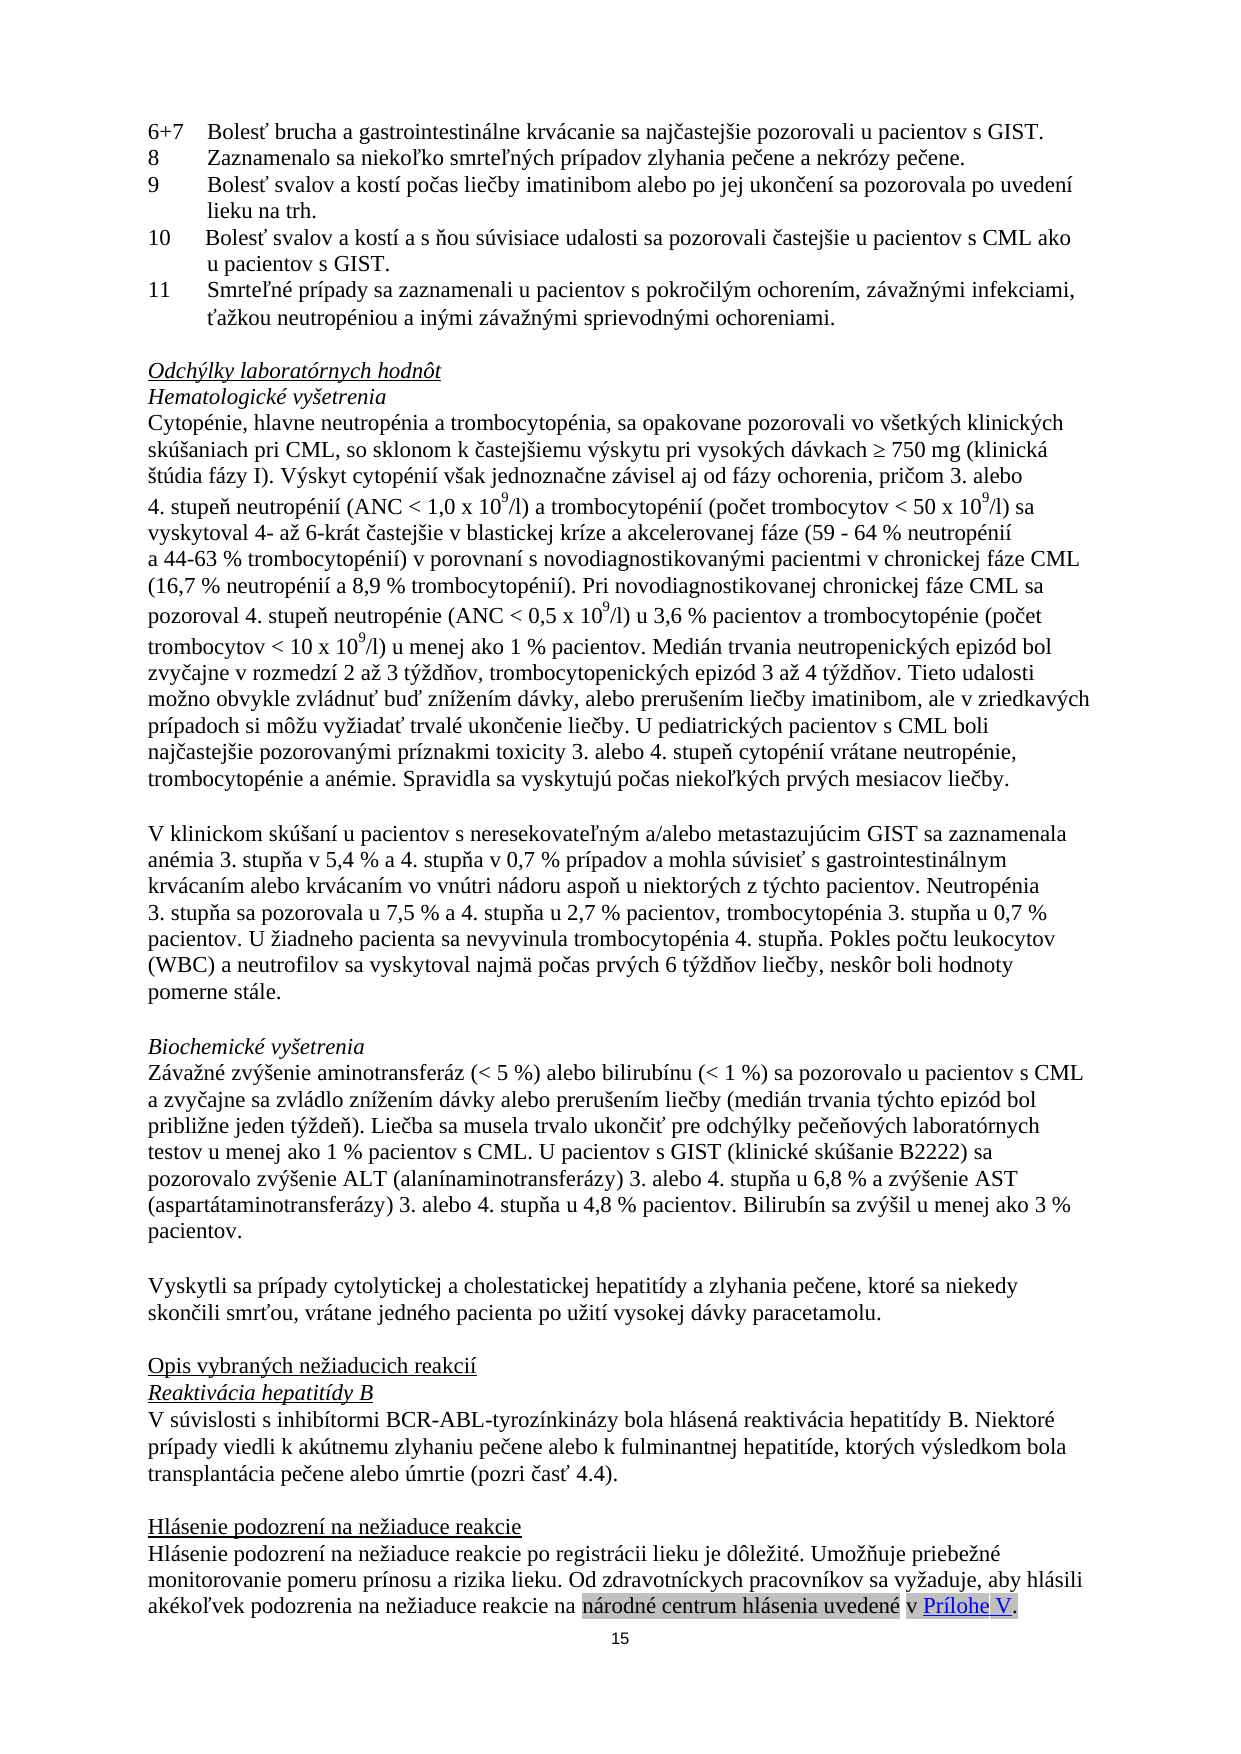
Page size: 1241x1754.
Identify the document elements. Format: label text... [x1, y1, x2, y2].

text 8 Zaznamenalo sa niekoľko smrteľných prípadov zlyhania pečene a nekrózy pečene. [148, 144, 1092, 171]
text Opis vybraných nežiaducich reakcií [148, 1352, 1092, 1379]
text V súvislosti s inhibítormi BCR-ABL-tyrozínkinázy bola hlásená reaktivácia hepatitídy B. Niektoré prípady viedli k akútnemu zlyhaniu pečene alebo k fulminantnej hepatitíde, ktorých výsledkom bola transplantácia pečene alebo úmrtie (pozri časť 4.4). [148, 1406, 1092, 1487]
text Hlásenie podozrení na nežiaduce reakcie po registrácii lieku je dôležité. Umožňuje priebežné monitorovanie pomeru prínosu a rizika lieku. Od zdravotníckych pracovníkov sa vyžaduje, aby hlásili akékoľvek podozrenia na nežiaduce reakcie na národné centrum hlásenia uvedené v Prílohe V. [148, 1540, 1092, 1619]
text Biochemické vyšetrenia [148, 1033, 1092, 1059]
text Hlásenie podozrení na nežiaduce reakcie [148, 1513, 1092, 1540]
text Reaktivácia hepatitídy B [148, 1379, 1092, 1406]
text Cytopénie, hlavne neutropénia a trombocytopénia, sa opakovane pozorovali vo všetkých klinických skúšaniach pri CML, so sklonom k častejšiemu výskytu pri vysokých dávkach ≥ 750 mg (klinická štúdia fázy I). Výskyt cytopénií však jednoznačne závisel aj od fázy ochorenia, pričom 3. alebo 4. stupeň neutropénií (ANC < 1,0 x 109/l) a trombocytopénií (počet trombocytov < 50 x 109/l) sa vyskytoval 4- až 6-krát častejšie v blastickej kríze a akcelerovanej fáze (59 - 64 % neutropénií a 44-63 % trombocytopénií) v porovnaní s novodiagnostikovanými pacientmi v chronickej fáze CML (16,7 % neutropénií a 8,9 % trombocytopénií). Pri novodiagnostikovanej chronickej fáze CML sa pozoroval 4. stupeň neutropénie (ANC < 0,5 x 109/l) u 3,6 % pacientov a trombocytopénie (počet trombocytov < 10 x 109/l) u menej ako 1 % pacientov. Medián trvania neutropenických epizód bol zvyčajne v rozmedzí 2 až 3 týždňov, trombocytopenických epizód 3 až 4 týždňov. Tieto udalosti možno obvykle zvládnuť buď znížením dávky, alebo prerušením liečby imatinibom, ale v zriedkavých prípadoch si môžu vyžiadať trvalé ukončenie liečby. U pediatrických pacientov s CML boli najčastejšie pozorovanými príznakmi toxicity 3. alebo 4. stupeň cytopénií vrátane neutropénie, trombocytopénie a anémie. Spravidla sa vyskytujú počas niekoľkých prvých mesiacov liečby. [148, 409, 1092, 791]
text 9 Bolesť svalov a kostí počas liečby imatinibom alebo po jej ukončení sa pozorovala po uvedení lieku na trh. [148, 171, 1092, 223]
text 11 Smrteľné prípady sa zaznamenali u pacientov s pokročilým ochorením, závažnými infekciami, ťažkou neutropéniou a inými závažnými sprievodnými ochoreniami. [148, 276, 1092, 330]
text Vyskytli sa prípady cytolytickej a cholestatickej hepatitídy a zlyhania pečene, ktoré sa niekedy skončili smrťou, vrátane jedného pacienta po užití vysokej dávky paracetamolu. [148, 1272, 1092, 1325]
text Odchýlky laboratórnych hodnôt [148, 357, 1092, 383]
text V klinickom skúšaní u pacientov s neresekovateľným a/alebo metastazujúcim GIST sa zaznamenala anémia 3. stupňa v 5,4 % a 4. stupňa v 0,7 % prípadov a mohla súvisieť s gastrointestinálnym krvácaním alebo krvácaním vo vnútri nádoru aspoň u niektorých z týchto pacientov. Neutropénia 3. stupňa sa pozorovala u 7,5 % a 4. stupňa u 2,7 % pacientov, trombocytopénia 3. stupňa u 0,7 % pacientov. U žiadneho pacienta sa nevyvinula trombocytopénia 4. stupňa. Pokles počtu leukocytov (WBC) a neutrofilov sa vyskytoval najmä počas prvých 6 týždňov liečby, neskôr boli hodnoty pomerne stále. [148, 820, 1092, 1004]
text 6+7 Bolesť brucha a gastrointestinálne krvácanie sa najčastejšie pozorovali u pacientov s GIST. [148, 118, 1092, 144]
text 10 Bolesť svalov a kostí a s ňou súvisiace udalosti sa pozorovali častejšie u pacientov s CML ako u pacientov s GIST. [148, 223, 1092, 276]
text Závažné zvýšenie aminotransferáz (< 5 %) alebo bilirubínu (< 1 %) sa pozorovalo u pacientov s CML a zvyčajne sa zvládlo znížením dávky alebo prerušením liečby (medián trvania týchto epizód bol približne jeden týždeň). Liečba sa musela trvalo ukončiť pre odchýlky pečeňových laboratórnych testov u menej ako 1 % pacientov s CML. U pacientov s GIST (klinické skúšanie B2222) sa pozorovalo zvýšenie ALT (alanínaminotransferázy) 3. alebo 4. stupňa u 6,8 % a zvýšenie AST (aspartátaminotransferázy) 3. alebo 4. stupňa u 4,8 % pacientov. Bilirubín sa zvýšil u menej ako 3 % pacientov. [148, 1059, 1092, 1244]
text Hematologické vyšetrenia [148, 383, 1092, 409]
